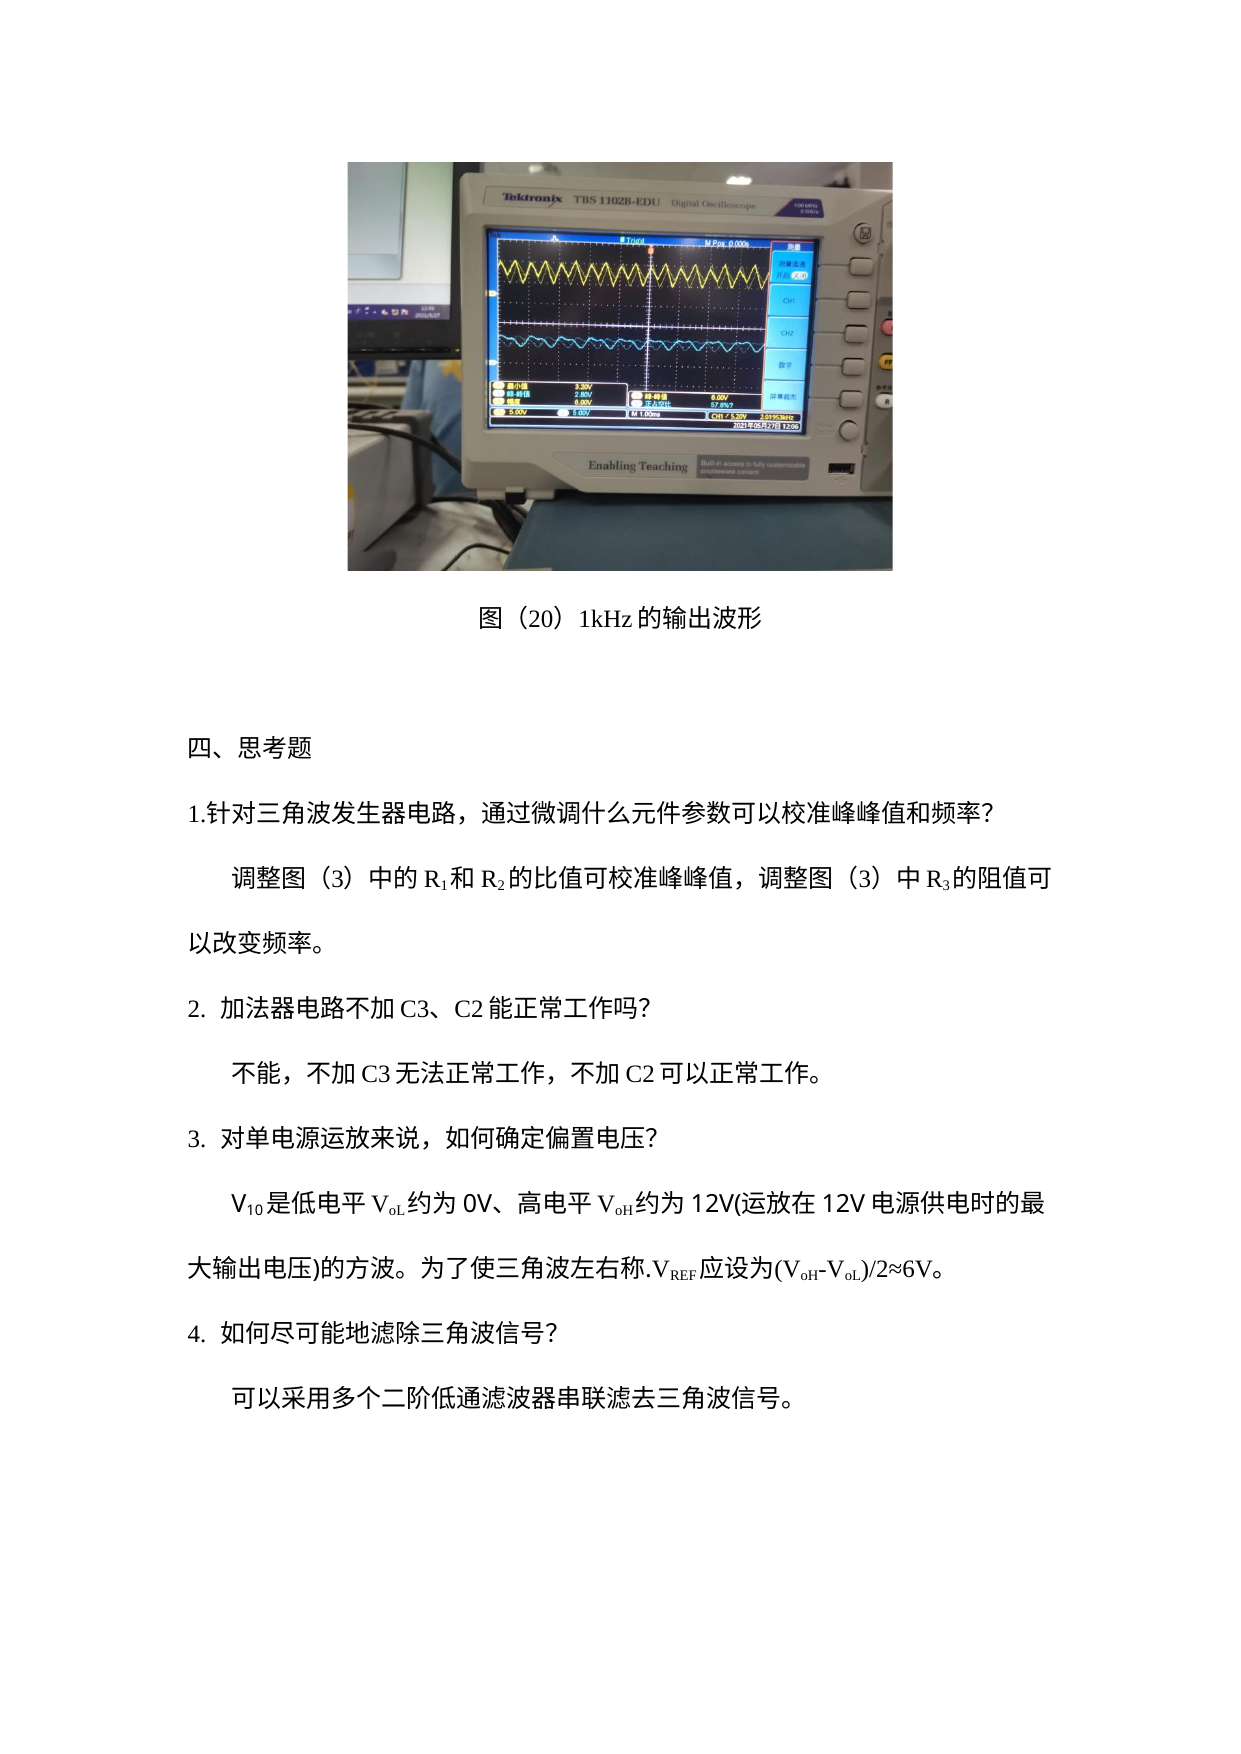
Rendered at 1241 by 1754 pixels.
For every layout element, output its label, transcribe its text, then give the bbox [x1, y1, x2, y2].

text 四、思考题 [187, 714, 1053, 779]
picture [347, 162, 893, 571]
list 不能，不加C3无法正常工作，不加C2可以正常工作。 [187, 1039, 1053, 1104]
list 加法器电路不加C3、C2能正常工作吗？ [187, 974, 1053, 1039]
text 图（20）1kHz的输出波形 [187, 584, 1053, 649]
text 1.针对三角波发生器电路，通过微调什么元件参数可以校准峰峰值和频率？ [187, 779, 1053, 844]
text 调整图（3）中的R1和R2 的比值可校准峰峰值，调整图（3）中R3的阻值可以改变频率。 [187, 844, 1053, 974]
list 可以采用多个二阶低通滤波器串联滤去三角波信号。 [187, 1364, 1053, 1429]
list 如何尽可能地滤除三角波信号？ [187, 1299, 1053, 1364]
list 对单电源运放来说，如何确定偏置电压？ [187, 1104, 1053, 1169]
text V10是低电平VoL约为0V、高电平VoH约为12V(运放在12V电源供电时的最大输出电压)的方波。为了使三角波左右称.VREF应设为(VoH-VoL)/2≈6V。 [187, 1169, 1053, 1299]
